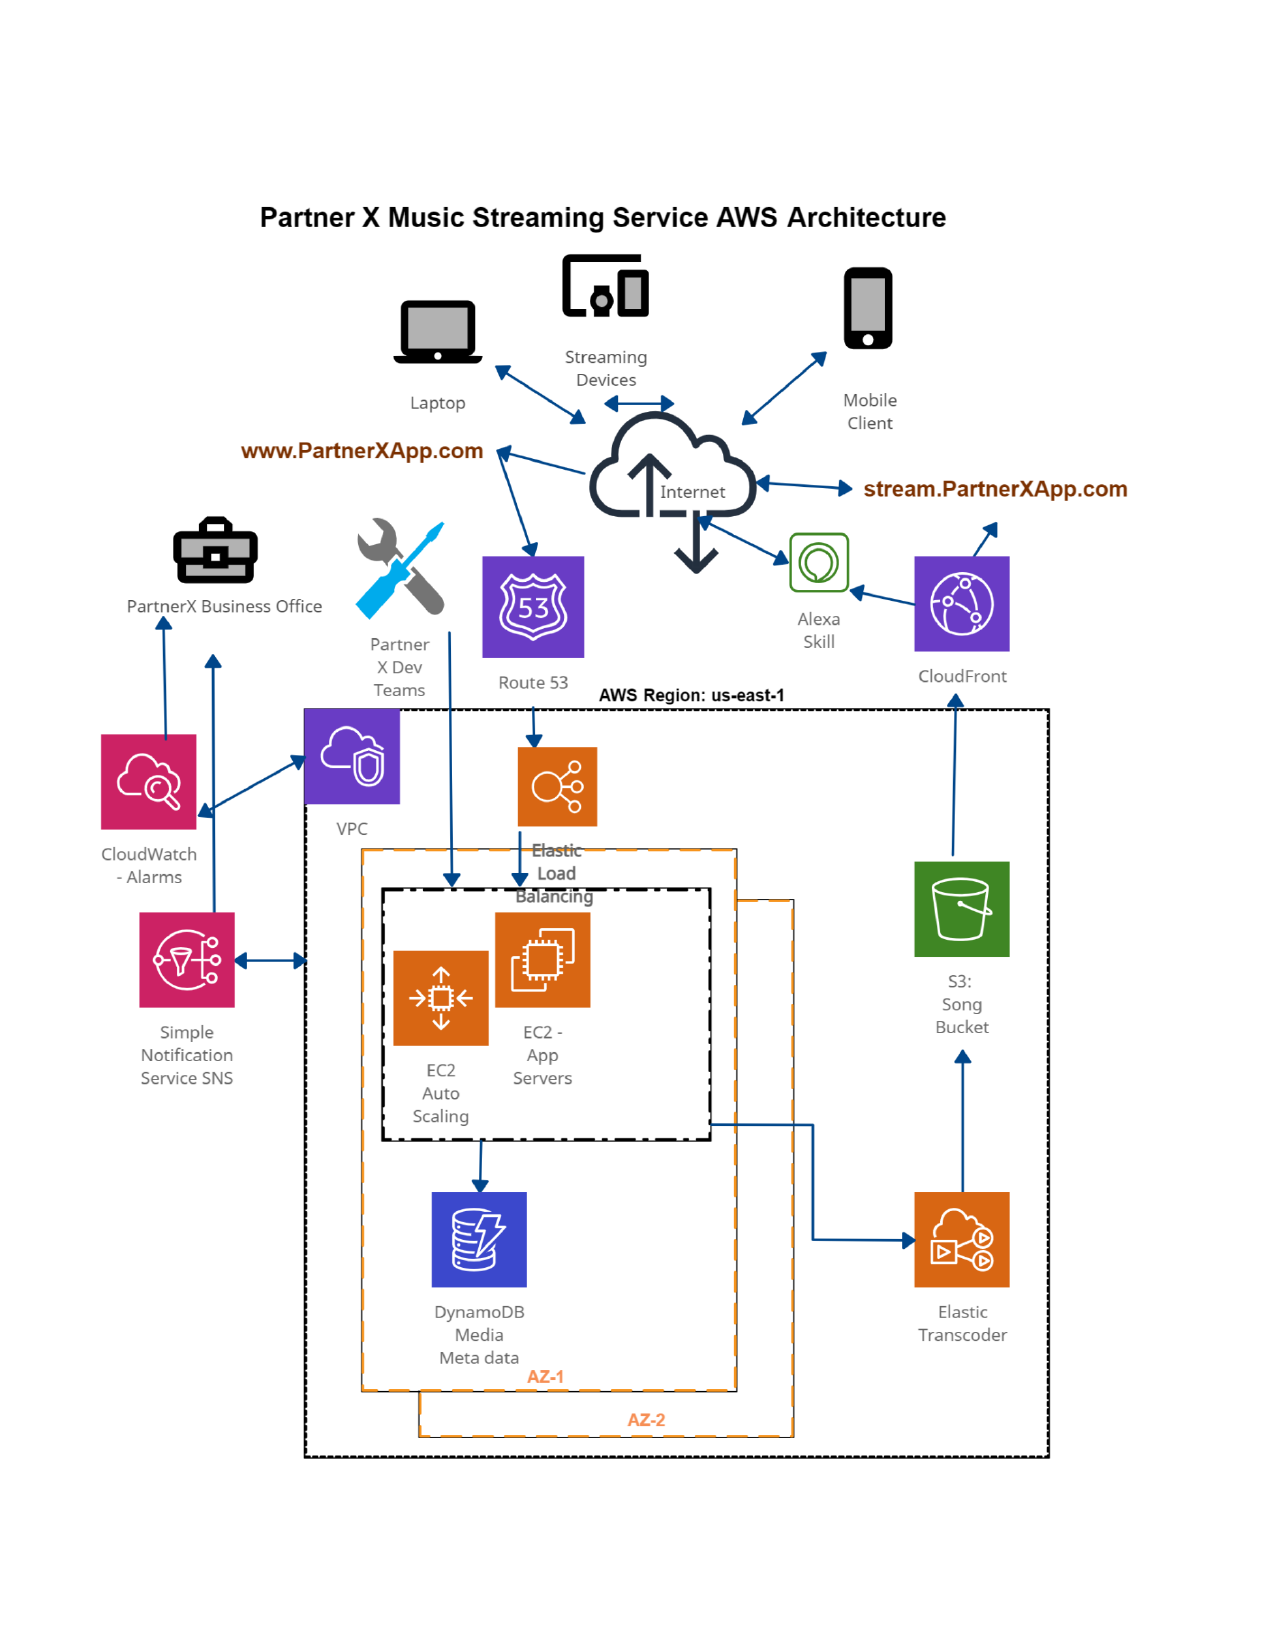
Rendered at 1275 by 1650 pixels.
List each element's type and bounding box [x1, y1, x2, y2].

picture [75, 150, 1166, 1483]
